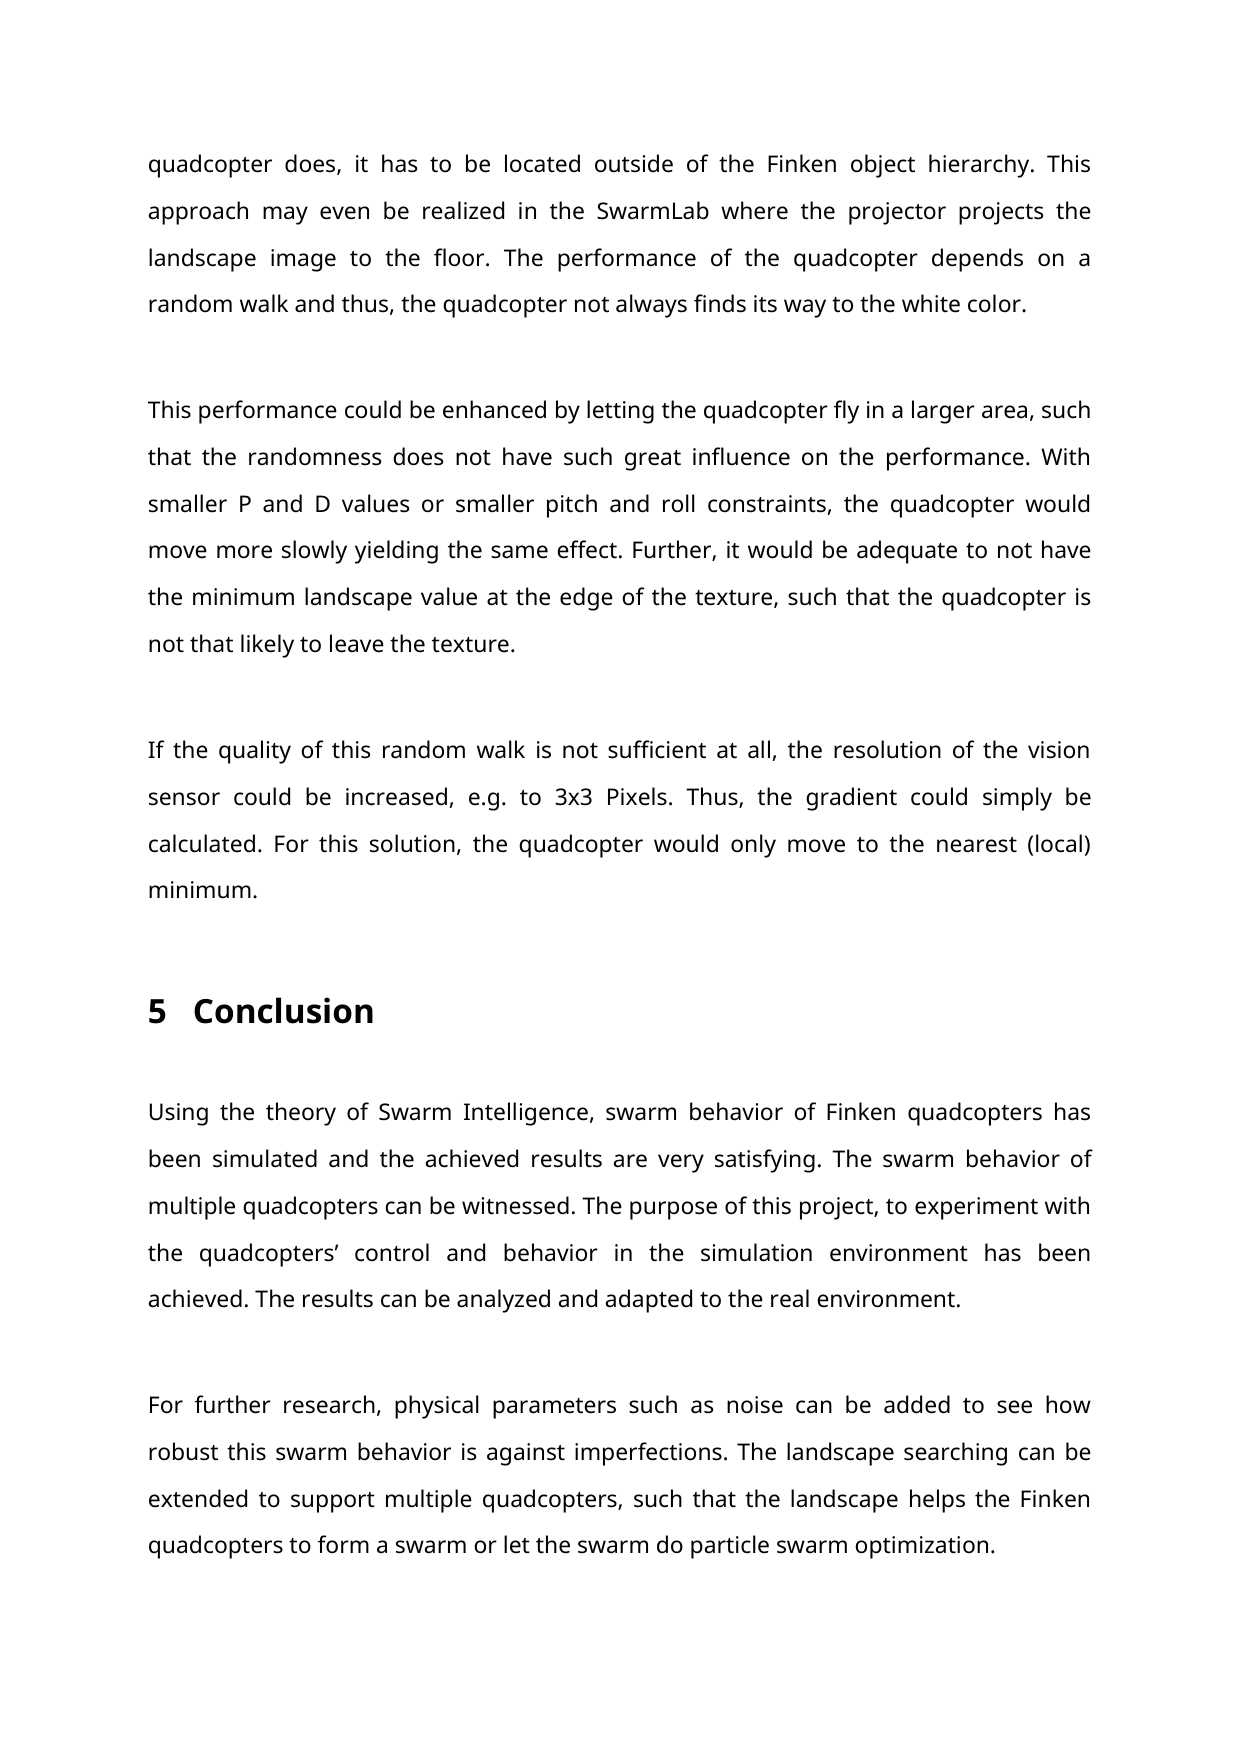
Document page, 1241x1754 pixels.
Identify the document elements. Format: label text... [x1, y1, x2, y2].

text If the quality of this random walk is not sufficient at all, the resolution of the vision sensor could be increased, e.g. to 3x3 Pixels. Thus, the gradient could simply be calculated. For this solution, the quadcopter would only move to the nearest (local) minimum. [148, 734, 1092, 906]
text For further research, physical parameters such as noise can be added to see how robust this swarm behavior is against imperfections. The landscape searching can be extended to support multiple quadcopters, such that the landscape helps the Finken quadcopters to form a swarm or let the swarm do particle swarm optimization. [148, 1389, 1092, 1561]
text Using the theory of Swarm Intelligence, swarm behavior of Finken quadcopters has been simulated and the achieved results are very satisfying. The swarm behavior of multiple quadcopters can be witnessed. The purpose of this project, to experiment with the quadcopters’ control and behavior in the simulation environment has been achieved. The results can be analyzed and adapted to the real environment. [148, 1096, 1092, 1314]
text This performance could be enhanced by letting the quadcopter fly in a larger area, such that the randomness does not have such great influence on the performance. With smaller P and D values or smaller pitch and roll constraints, the quadcopter would move more slowly yielding the same effect. Further, it would be adequate to not have the minimum landscape value at the edge of the texture, such that the quadcopter is not that likely to leave the texture. [148, 394, 1092, 659]
subtitle Conclusion [148, 988, 1092, 1034]
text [148, 148, 1092, 319]
